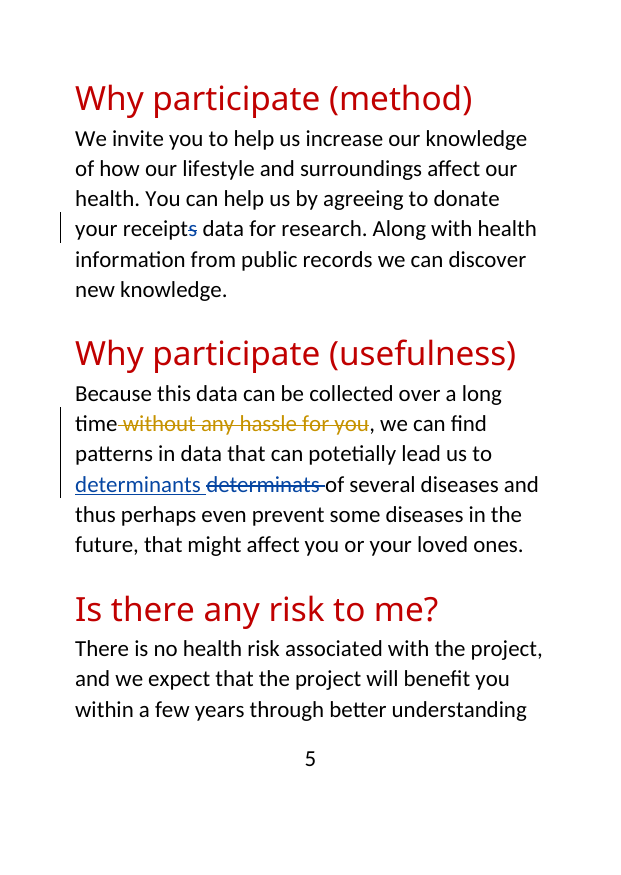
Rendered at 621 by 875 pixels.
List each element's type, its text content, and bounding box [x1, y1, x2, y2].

subtitle Is there any risk to me? [75, 585, 545, 631]
text We invite you to help us increase our knowledge of how our lifestyle and surroundings affect our health. You can help us by agreeing to donate your receipt data for research. Along with health information from public records we can discover new knowledge. [75, 124, 545, 303]
subtitle Why participate (method) [75, 75, 545, 120]
text Because this data can be collected over a long time, we can find patterns in data that can potetially lead us to of several diseases and thus perhaps even prevent some diseases in the future, that might affect you or your loved ones. [75, 379, 545, 558]
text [75, 634, 545, 723]
subtitle Why participate (usefulness) [75, 330, 545, 376]
